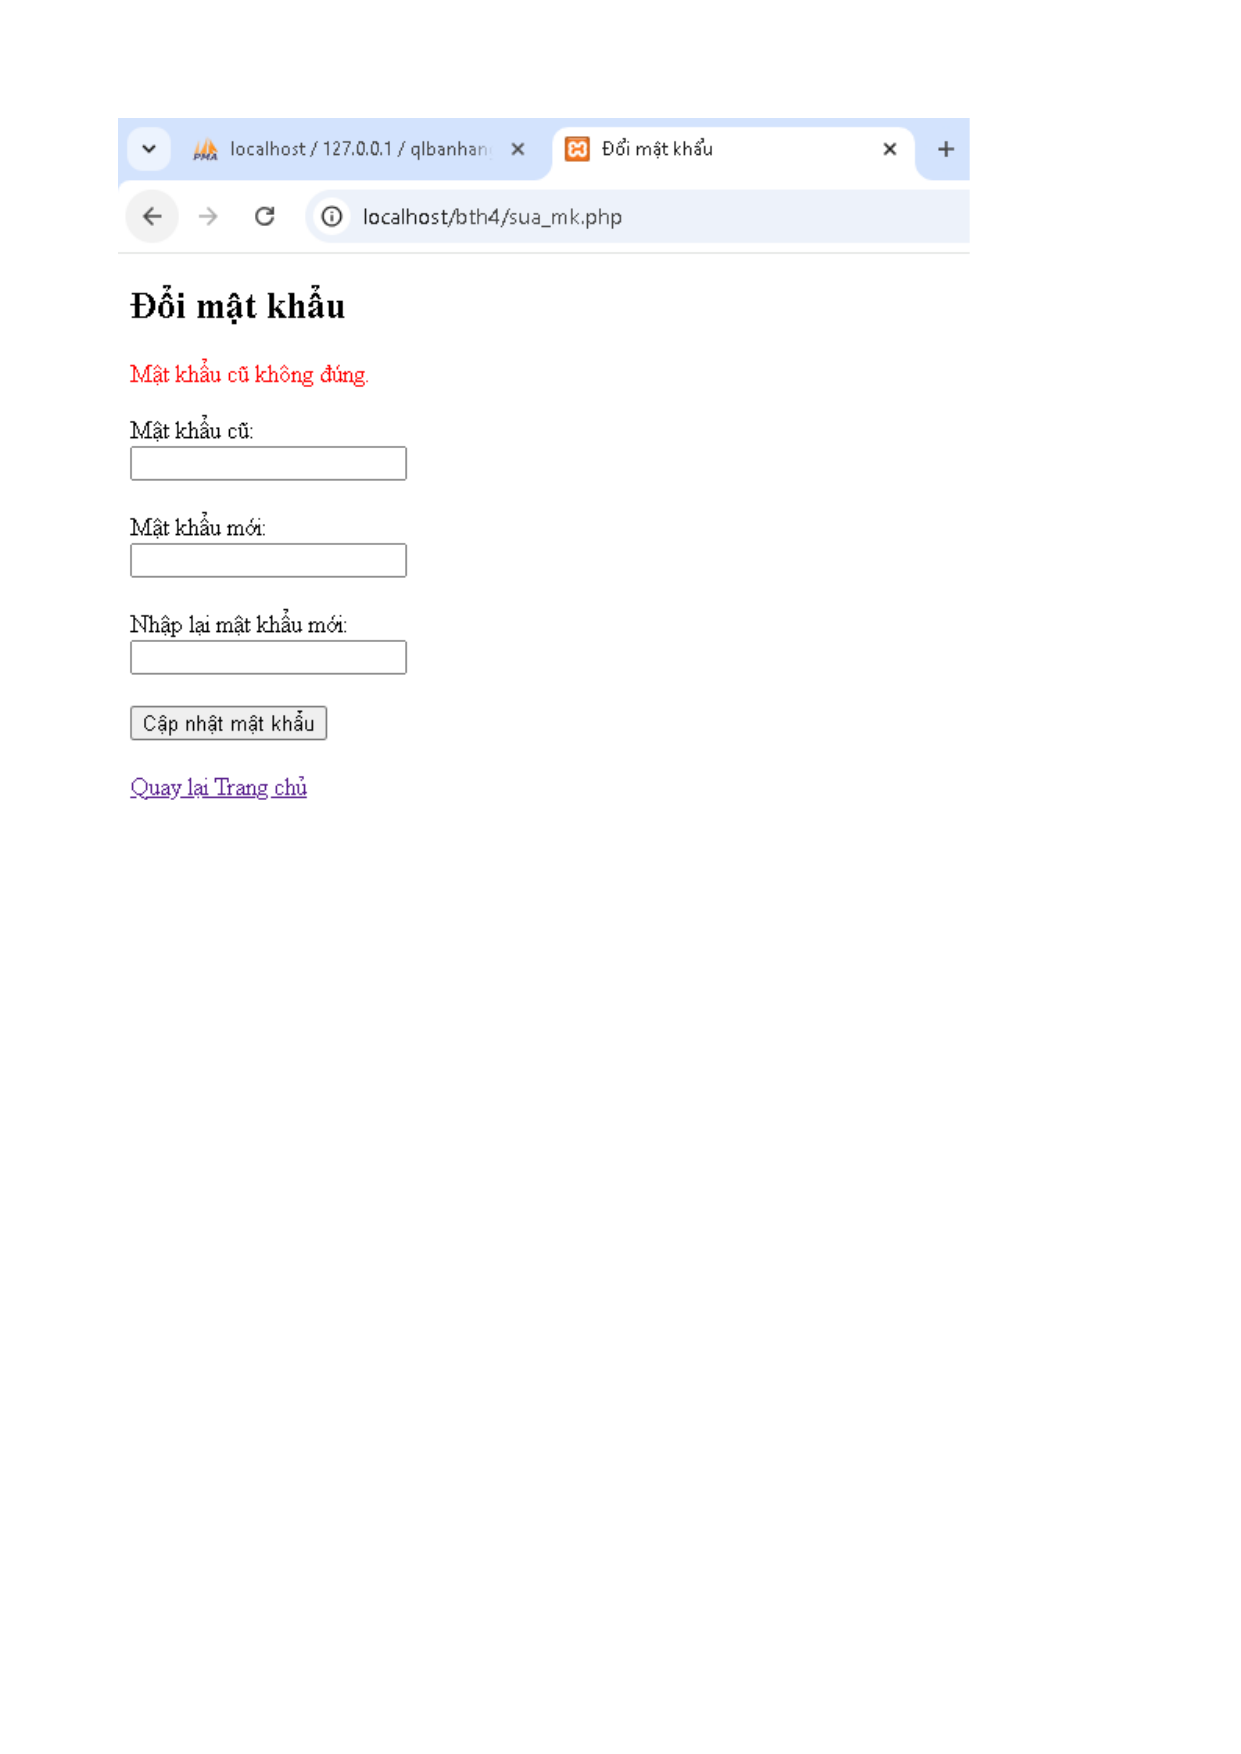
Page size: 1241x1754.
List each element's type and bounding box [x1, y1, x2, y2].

picture [118, 118, 970, 825]
